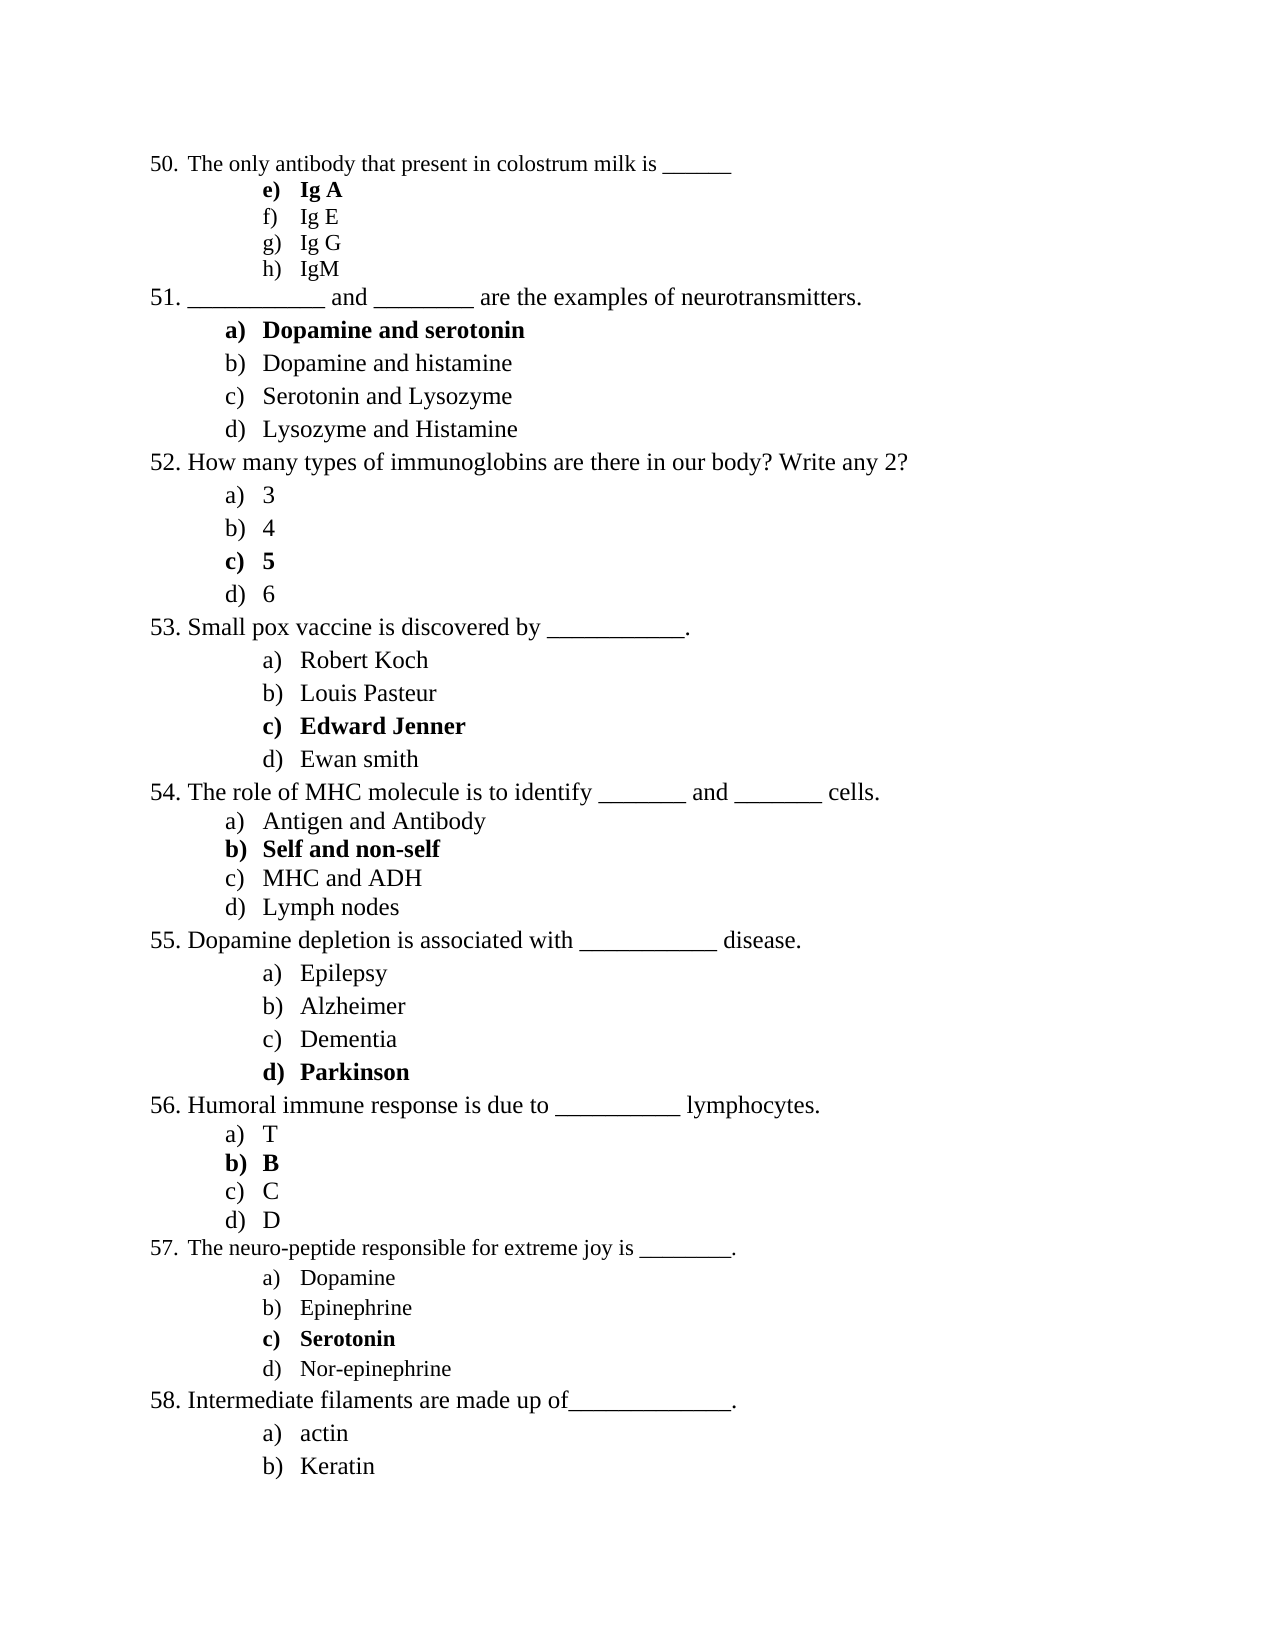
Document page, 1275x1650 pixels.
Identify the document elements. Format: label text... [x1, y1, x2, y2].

list Robert Koch [262, 645, 1125, 674]
list Lysozyme and Histamine [225, 414, 1125, 443]
list Ig G [262, 229, 1125, 255]
list Dementia [262, 1024, 1125, 1053]
list Serotonin and Lysozyme [225, 381, 1125, 409]
list 3 [225, 480, 1125, 509]
list B [225, 1148, 1125, 1176]
list The only antibody that present in colostrum milk is ______ [150, 150, 1125, 176]
list Nor-epinephrine [262, 1355, 1125, 1381]
list Ewan smith [262, 744, 1125, 773]
list D [225, 1205, 1125, 1234]
list Antigen and Antibody [225, 806, 1125, 834]
list Keratin [262, 1451, 1125, 1480]
list Self and non-self [225, 834, 1125, 863]
list Dopamine [262, 1264, 1125, 1291]
list Intermediate filaments are made up of_____________. [150, 1385, 1125, 1414]
list Serotonin [262, 1324, 1125, 1351]
list 4 [225, 513, 1125, 542]
list actin [262, 1418, 1125, 1447]
list The role of MHC molecule is to identify _______ and _______ cells. [150, 777, 1125, 806]
list Edward Jenner [262, 711, 1125, 740]
list Dopamine and histamine [225, 348, 1125, 377]
list Dopamine and serotonin [225, 315, 1125, 343]
list ___________ and ________ are the examples of neurotransmitters. [150, 282, 1125, 311]
list Epinephrine [262, 1294, 1125, 1321]
list T [225, 1119, 1125, 1148]
list Ig E [262, 203, 1125, 229]
list MHC and ADH [225, 863, 1125, 892]
list IgM [262, 255, 1125, 282]
list Parkinson [262, 1057, 1125, 1086]
list 5 [225, 546, 1125, 575]
list Ig A [262, 176, 1125, 203]
list 6 [225, 579, 1125, 608]
list C [225, 1176, 1125, 1205]
list Dopamine depletion is associated with ___________ disease. [150, 925, 1125, 954]
list Louis Pasteur [262, 678, 1125, 707]
list Epilepsy [262, 958, 1125, 987]
list Alzheimer [262, 991, 1125, 1020]
list Lymph nodes [225, 892, 1125, 921]
list Humoral immune response is due to __________ lymphocytes. [150, 1090, 1125, 1119]
list The neuro-peptide responsible for extreme joy is ________. [150, 1234, 1125, 1260]
list How many types of immunoglobins are there in our body? Write any 2? [150, 447, 1125, 476]
list Small pox vaccine is discovered by ___________. [150, 612, 1125, 641]
